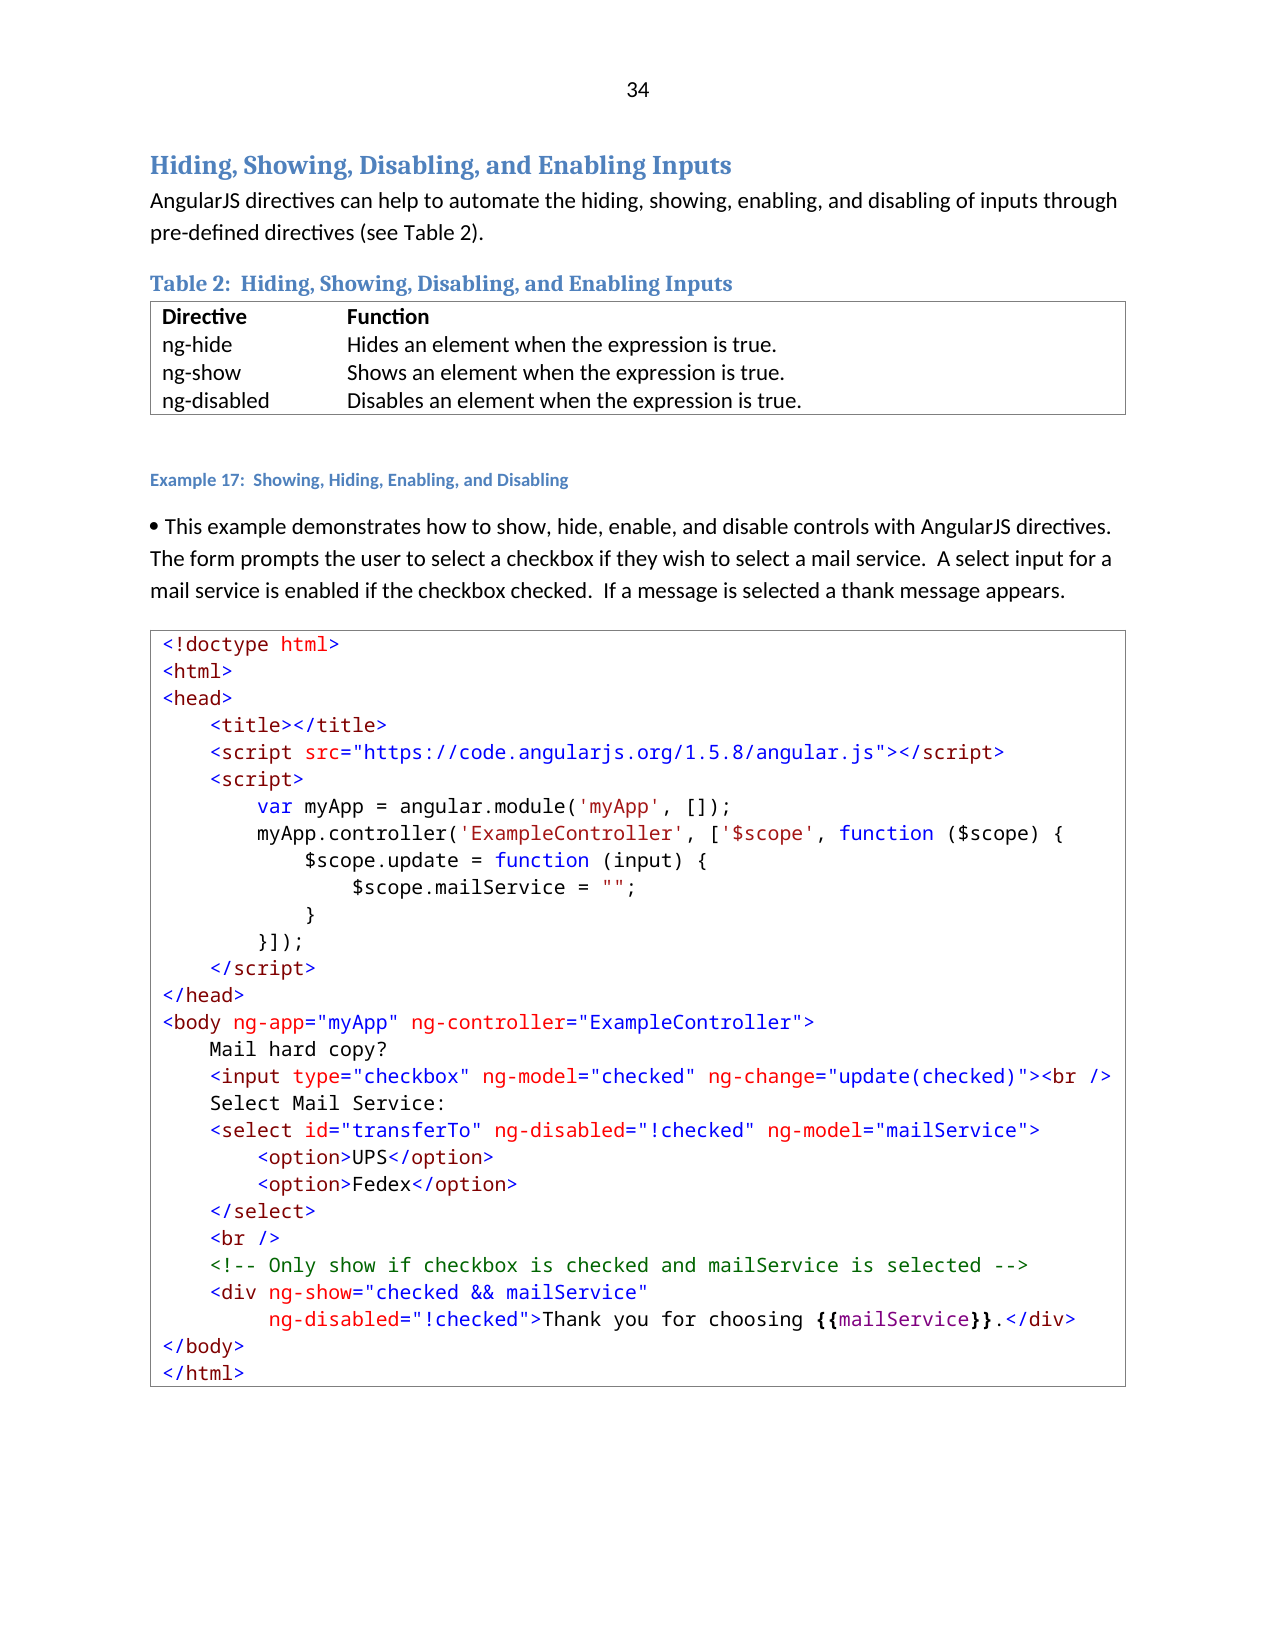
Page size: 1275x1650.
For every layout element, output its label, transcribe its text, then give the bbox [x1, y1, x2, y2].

subtitle Hiding, Showing, Disabling, and Enabling Inputs [150, 150, 1125, 181]
table_cell Shows an element when the expression is true. [336, 358, 1125, 386]
table_header <!doctype html> <html> <head> <title></title> <script src="https://code.angularjs.org/1.5.8/angular.js"></script> <script> var myApp = angular.module('myApp', []); myApp.controller('ExampleController', ['$scope', function ($scope) { $scope.update = function (input) { $scope.mailService = ""; } }]); </script> </head> <body ng-app="myApp" ng-controller="ExampleController"> Mail hard copy? <input type="checkbox" ng-model="checked" ng-change="update(checked)"><br /> Select Mail Service: <select id="transferTo" ng-disabled="!checked" ng-model="mailService"> <option>UPS</option> <option>Fedex</option> </select> <br /> <!-- Only show if checkbox is checked and mailService is selected --> <div ng-show="checked && mailService" ng-disabled="!checked">Thank you for choosing {{mailService}}.</div> </body> </html> [151, 631, 1125, 1386]
text This example demonstrates how to show, hide, enable, and disable controls with AngularJS directives. The form prompts the user to select a checkbox if they wish to select a mail service. A select input for a mail service is enabled if the checkbox checked. If a message is selected a thank message appears. [150, 512, 1125, 604]
table_header Directive [151, 302, 336, 330]
table_cell Hides an element when the expression is true. [336, 330, 1125, 358]
table_header Function [336, 302, 1125, 330]
table_cell ng-show [151, 358, 336, 386]
table_cell Disables an element when the expression is true. [336, 386, 1125, 414]
table_cell ng-hide [151, 330, 336, 358]
table_cell ng-disabled [151, 386, 336, 414]
